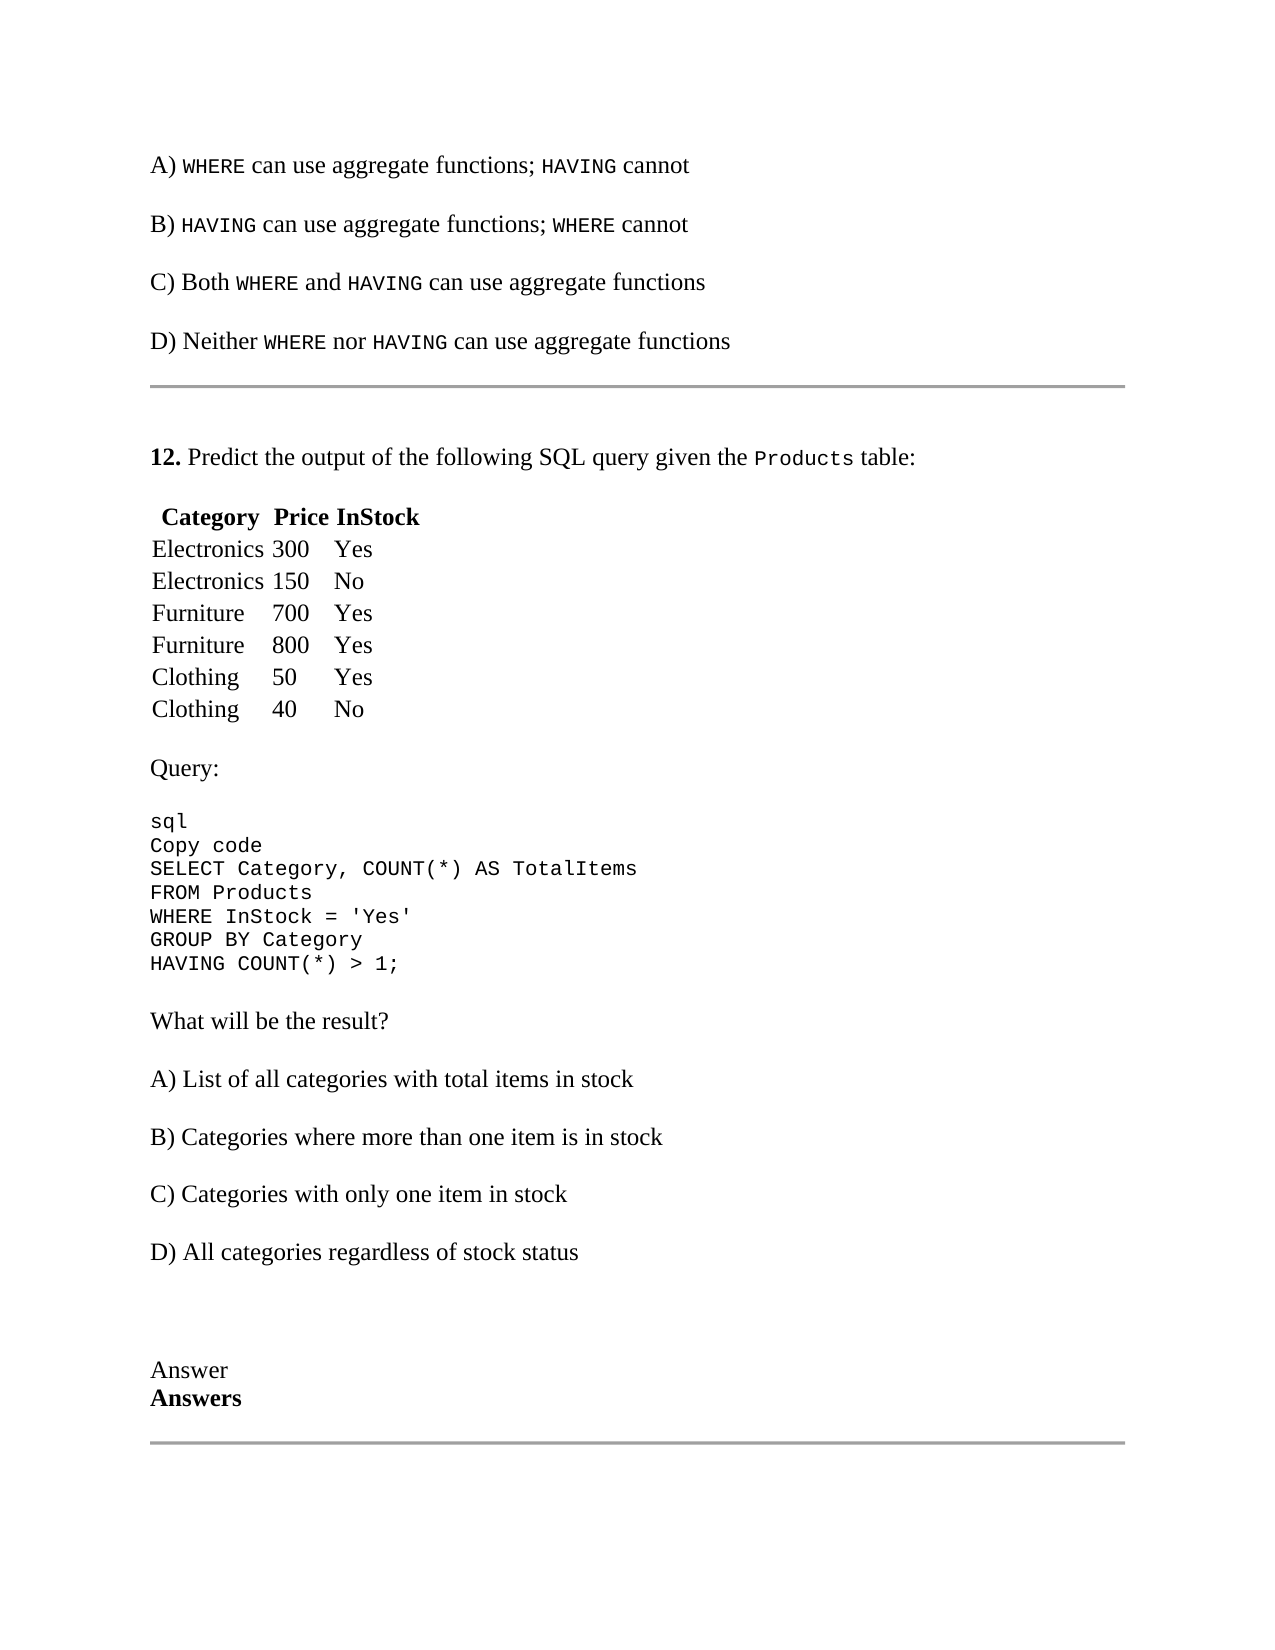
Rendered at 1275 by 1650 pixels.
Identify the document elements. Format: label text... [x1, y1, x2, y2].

text A) List of all categories with total items in stock [150, 1064, 1125, 1092]
text SELECT Category, COUNT(*) AS TotalItems [150, 858, 1125, 882]
text Answer Answers [150, 1355, 1125, 1412]
table_cell Electronics [150, 533, 270, 565]
table_cell 150 [270, 565, 332, 597]
text Query: [150, 753, 1125, 782]
table_cell No [332, 565, 423, 597]
table_header Price [270, 501, 332, 533]
table_cell Clothing [150, 692, 270, 724]
text B) Categories where more than one item is in stock [150, 1122, 1125, 1150]
text Copy code [150, 835, 1125, 858]
text D) Neither WHERE nor HAVING can use aggregate functions [150, 326, 1125, 356]
table_cell No [332, 692, 423, 724]
text WHERE InStock = 'Yes' [150, 906, 1125, 929]
table_cell Yes [332, 597, 423, 628]
table_header InStock [332, 501, 423, 533]
text C) Categories with only one item in stock [150, 1179, 1125, 1208]
table_header Category [150, 501, 270, 533]
text D) All categories regardless of stock status [150, 1237, 1125, 1266]
table_cell 50 [270, 660, 332, 692]
text 12. Predict the output of the following SQL query given the Products table: [150, 442, 1125, 472]
text A) WHERE can use aggregate functions; HAVING cannot [150, 150, 1125, 179]
table_cell Electronics [150, 565, 270, 597]
text B) HAVING can use aggregate functions; WHERE cannot [150, 209, 1125, 238]
table_cell Clothing [150, 660, 270, 692]
text FROM Products [150, 882, 1125, 906]
table_cell Yes [332, 533, 423, 565]
table_cell Yes [332, 660, 423, 692]
table_cell Furniture [150, 597, 270, 628]
text GROUP BY Category [150, 929, 1125, 953]
text sql [150, 811, 1125, 835]
text C) Both WHERE and HAVING can use aggregate functions [150, 267, 1125, 297]
table_cell Yes [332, 629, 423, 660]
table_cell 300 [270, 533, 332, 565]
text What will be the result? [150, 1006, 1125, 1034]
table_cell 800 [270, 629, 332, 660]
text HAVING COUNT(*) > 1; [150, 953, 1125, 977]
table_cell 40 [270, 692, 332, 724]
table_cell Furniture [150, 629, 270, 660]
table_cell 700 [270, 597, 332, 628]
